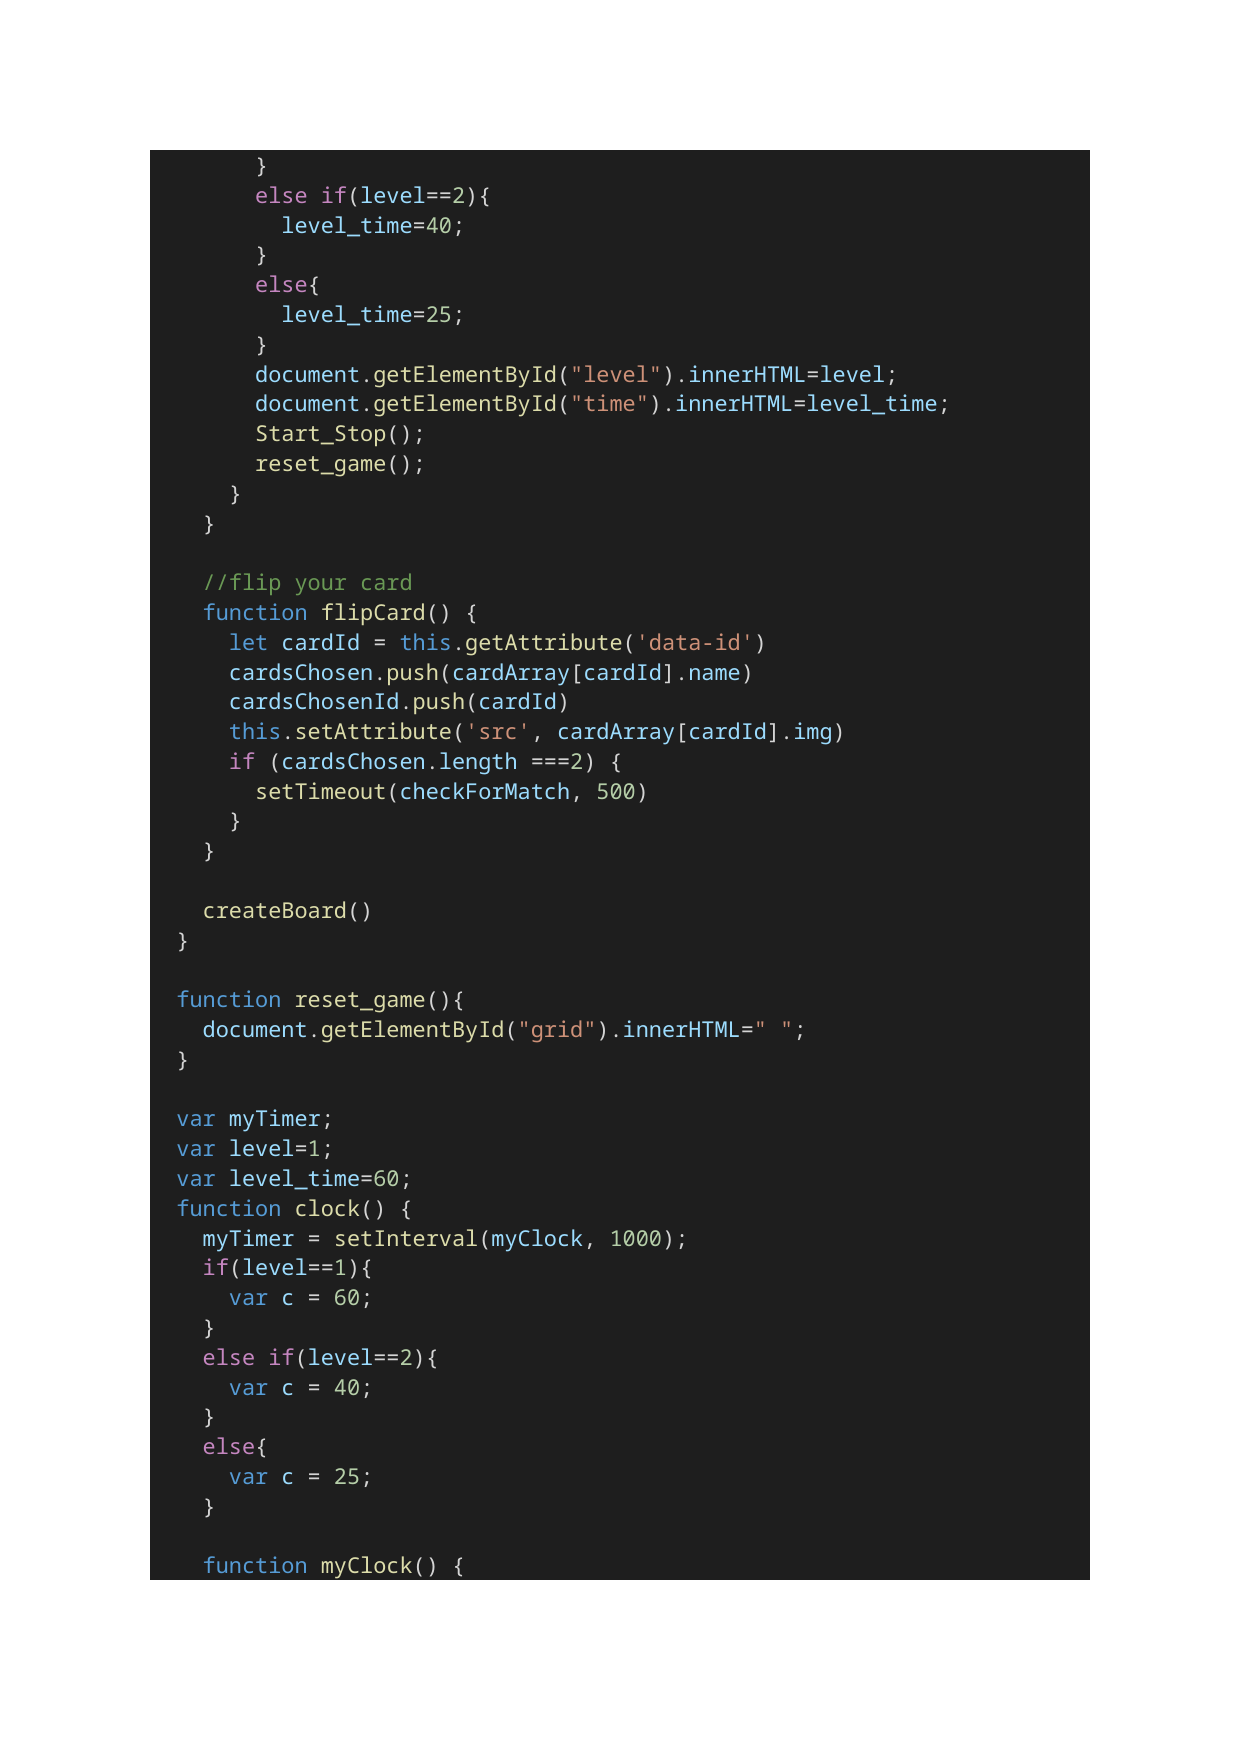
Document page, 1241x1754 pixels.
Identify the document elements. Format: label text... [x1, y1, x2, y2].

text } [150, 329, 1090, 358]
text var c = 40; [150, 1371, 1090, 1401]
text } [150, 924, 1090, 954]
text createBoard() [150, 895, 1090, 924]
text level_time=25; [150, 299, 1090, 329]
text document.getElementById("level").innerHTML=level; [150, 358, 1090, 388]
text var myTimer; [150, 1103, 1090, 1133]
text Start_Stop(); [150, 418, 1090, 448]
text //flip your card [150, 567, 1090, 597]
text if (cardsChosen.length ===2) { [150, 746, 1090, 776]
text cardsChosen.push(cardArray[cardId].name) [150, 656, 1090, 686]
text var level_time=60; [150, 1163, 1090, 1193]
text if(level==1){ [150, 1252, 1090, 1282]
text var level=1; [150, 1133, 1090, 1163]
text } [150, 1044, 1090, 1073]
text else if(level==2){ [150, 1342, 1090, 1371]
text } [150, 805, 1090, 835]
text level_time=40; [150, 209, 1090, 239]
text var c = 25; [150, 1461, 1090, 1491]
text } [150, 835, 1090, 865]
text function flipCard() { [150, 597, 1090, 627]
text function myClock() { [150, 1550, 1090, 1580]
text else{ [150, 269, 1090, 299]
text let cardId = this.getAttribute('data-id') [150, 627, 1090, 656]
text cardsChosenId.push(cardId) [150, 686, 1090, 716]
text } [150, 1401, 1090, 1431]
text document.getElementById("time").innerHTML=level_time; [150, 388, 1090, 418]
text } [150, 507, 1090, 537]
text function clock() { [150, 1193, 1090, 1222]
text document.getElementById("grid").innerHTML=" "; [150, 1014, 1090, 1044]
text setTimeout(checkForMatch, 500) [150, 776, 1090, 805]
text else{ [150, 1431, 1090, 1461]
text var c = 60; [150, 1282, 1090, 1312]
text this.setAttribute('src', cardArray[cardId].img) [150, 716, 1090, 746]
text } [150, 239, 1090, 269]
text else if(level==2){ [150, 180, 1090, 209]
text } [150, 1491, 1090, 1520]
text } [150, 478, 1090, 507]
text reset_game(); [150, 448, 1090, 478]
text function reset_game(){ [150, 984, 1090, 1014]
text } [150, 150, 1090, 180]
text } [150, 1312, 1090, 1342]
text myTimer = setInterval(myClock, 1000); [150, 1222, 1090, 1252]
